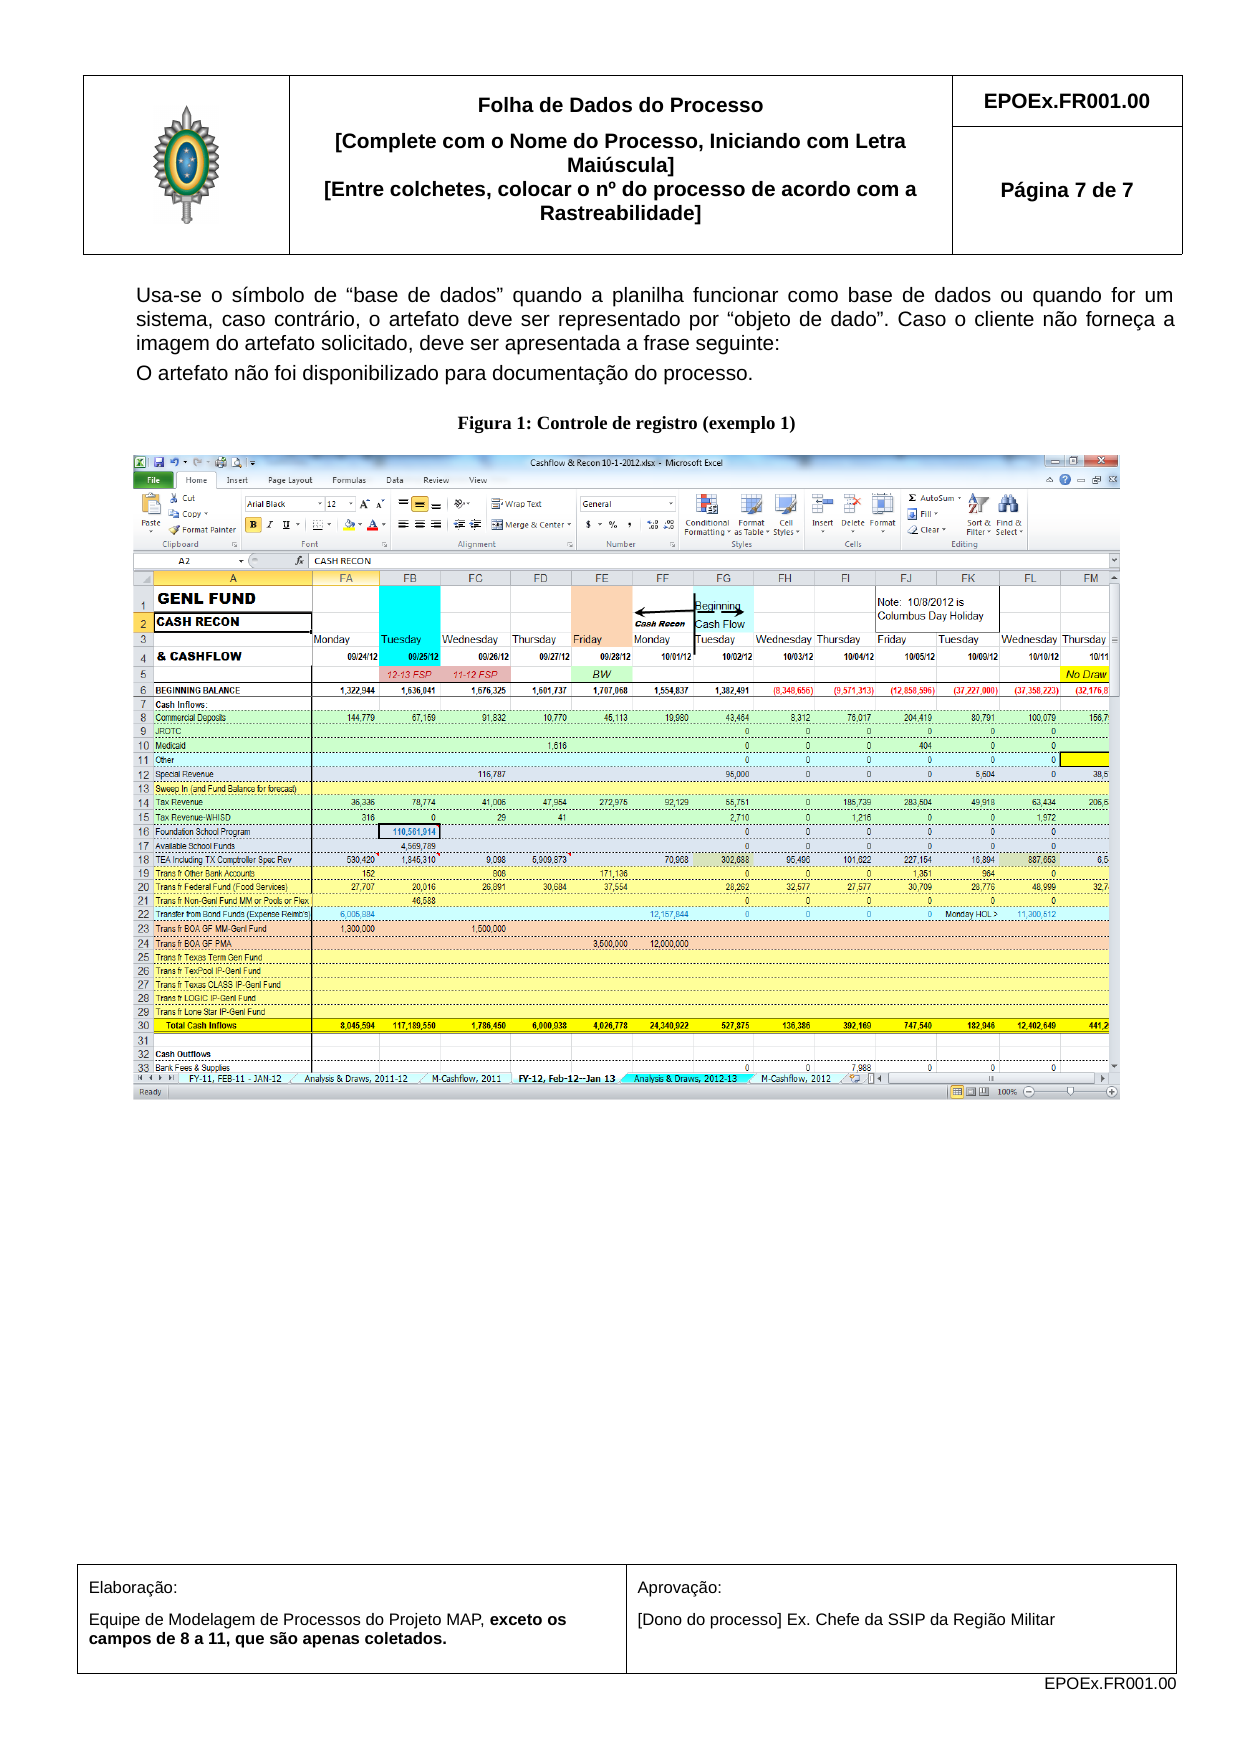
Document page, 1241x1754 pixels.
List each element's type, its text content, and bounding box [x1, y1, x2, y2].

picture [153, 105, 219, 224]
text Figura 1: Controle de registro (exemplo 1) [77, 412, 1176, 433]
picture [133, 455, 1120, 1100]
text O artefato não foi disponibilizado para documentação do processo. [136, 360, 1176, 384]
